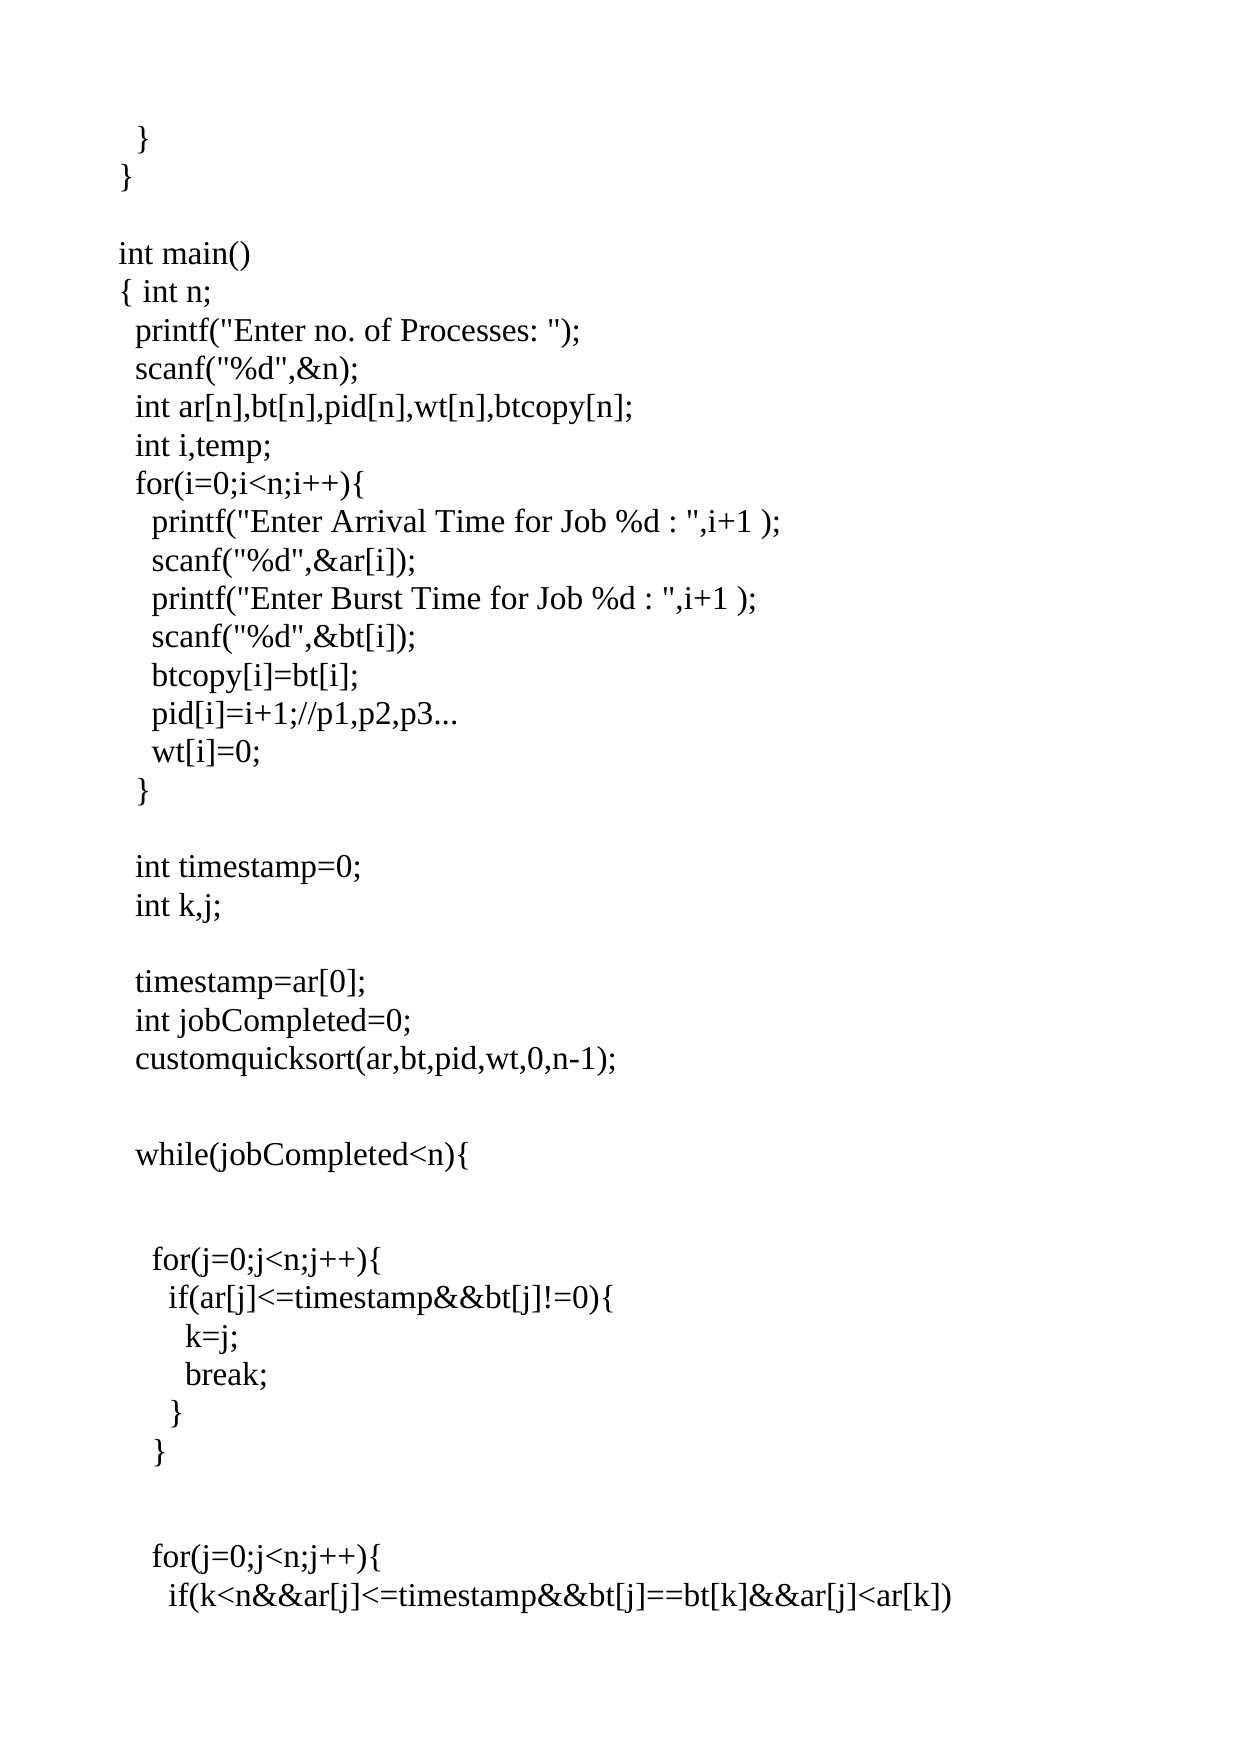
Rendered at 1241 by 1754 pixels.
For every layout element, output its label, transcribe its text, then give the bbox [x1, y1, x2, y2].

text } [118, 770, 1122, 808]
text wt[i]=0; [118, 731, 1122, 770]
text int k,j; [118, 885, 1122, 923]
text if(k<n&&ar[j]<=timestamp&&bt[j]==bt[k]&&ar[j]<ar[k]) [118, 1575, 1122, 1613]
text btcopy[i]=bt[i]; [118, 655, 1122, 693]
text } [118, 1431, 1122, 1469]
text timestamp=ar[0]; [118, 961, 1122, 1000]
text for(j=0;j<n;j++){ [118, 1239, 1122, 1278]
text scanf("%d",&ar[i]); [118, 540, 1122, 578]
text int i,temp; [118, 425, 1122, 463]
text printf("Enter Arrival Time for Job %d : ",i+1 ); [118, 501, 1122, 540]
text } [118, 156, 1122, 195]
text for(i=0;i<n;i++){ [118, 463, 1122, 501]
text } [118, 118, 1122, 156]
text } [118, 1393, 1122, 1431]
text if(ar[j]<=timestamp&&bt[j]!=0){ [118, 1278, 1122, 1316]
text printf("Enter no. of Processes: "); [118, 310, 1122, 348]
text int main() [118, 233, 1122, 271]
text while(jobCompleted<n){ [118, 1134, 1122, 1172]
text printf("Enter Burst Time for Job %d : ",i+1 ); [118, 578, 1122, 616]
text int timestamp=0; [118, 846, 1122, 885]
text customquicksort(ar,bt,pid,wt,0,n-1); [118, 1038, 1122, 1076]
text scanf("%d",&bt[i]); [118, 616, 1122, 655]
text { int n; [118, 271, 1122, 310]
text for(j=0;j<n;j++){ [118, 1536, 1122, 1575]
text int ar[n],bt[n],pid[n],wt[n],btcopy[n]; [118, 386, 1122, 425]
text scanf("%d",&n); [118, 348, 1122, 386]
text break; [118, 1354, 1122, 1393]
text int jobCompleted=0; [118, 1000, 1122, 1038]
text k=j; [118, 1316, 1122, 1354]
text pid[i]=i+1;//p1,p2,p3... [118, 693, 1122, 731]
